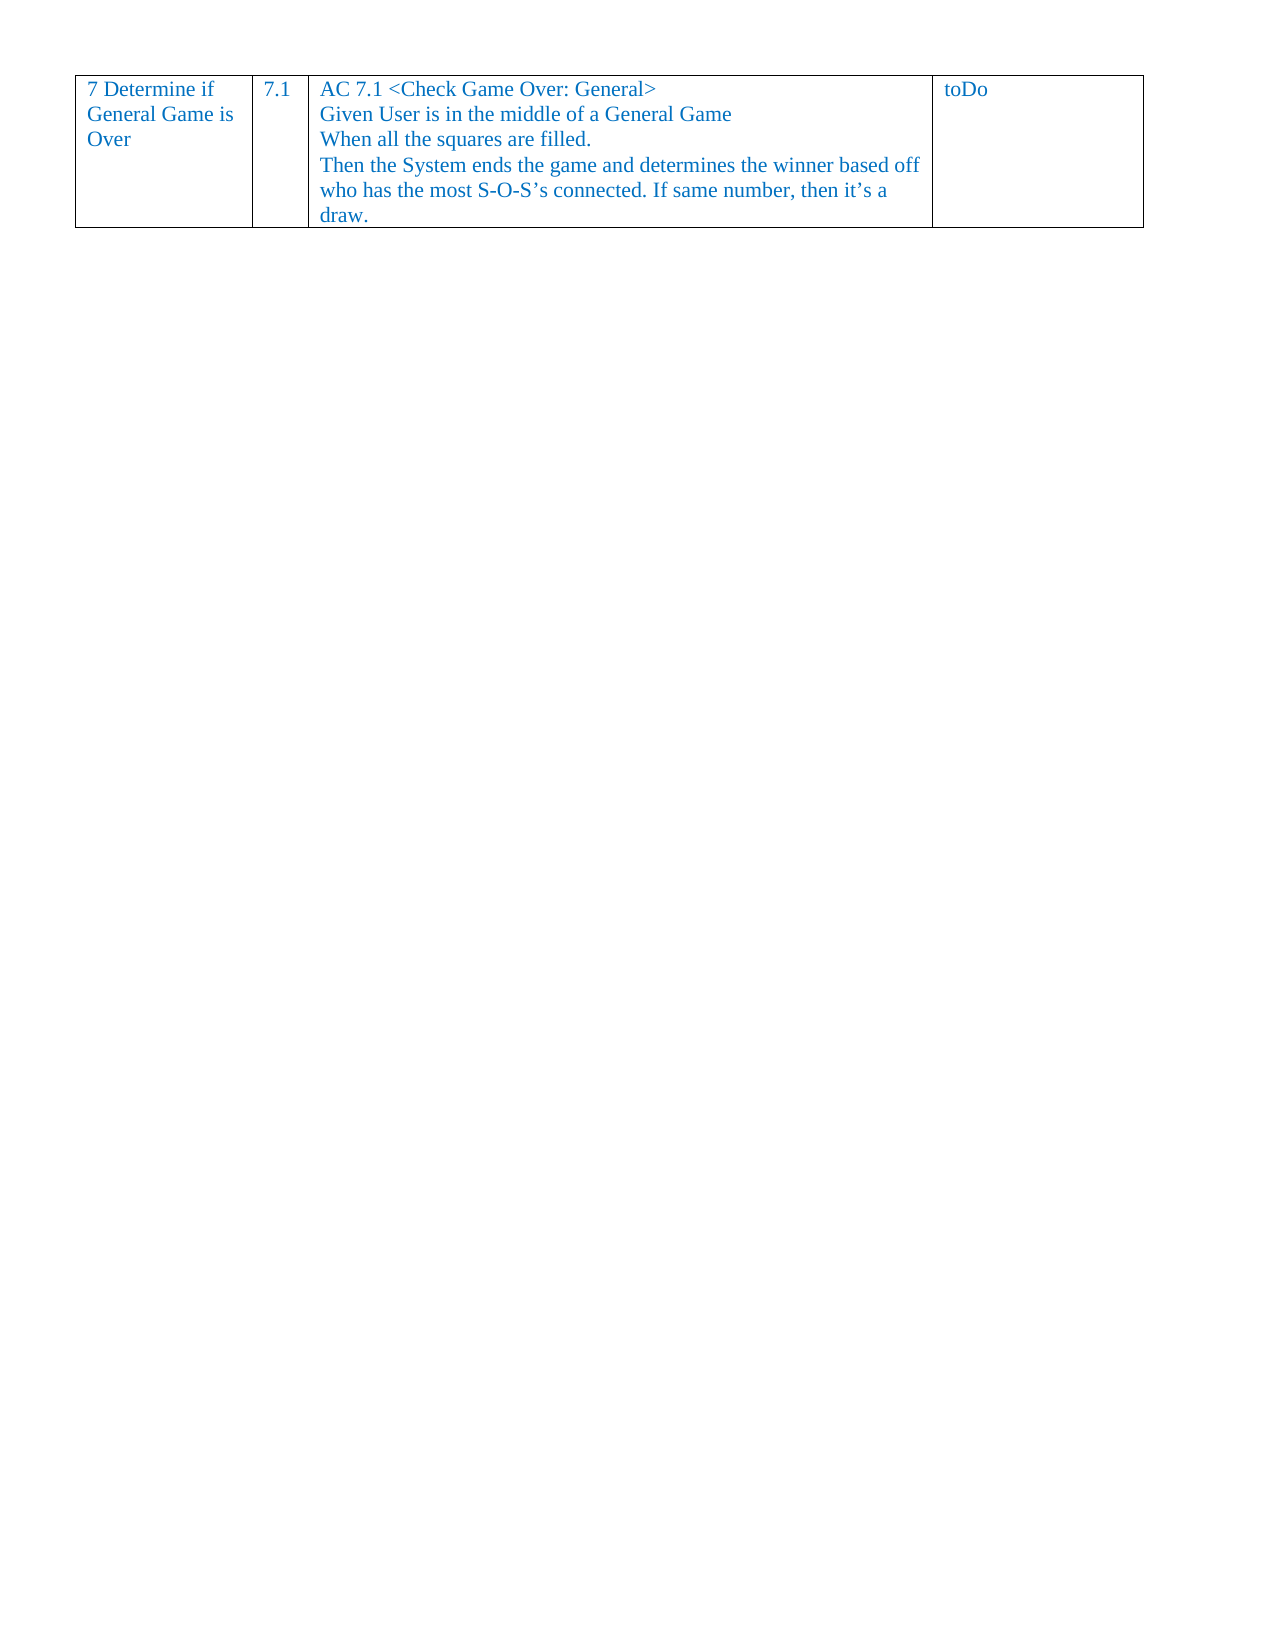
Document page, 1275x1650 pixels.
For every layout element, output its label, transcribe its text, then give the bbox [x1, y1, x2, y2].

table_cell toDo [933, 76, 1143, 227]
table_cell 7.1 [253, 76, 308, 227]
table_cell 7 Determine if General Game is Over [76, 76, 252, 227]
table_cell AC 7.1 <Check Game Over: General> Given User is in the middle of a General Game When all the squares are filled. Then the System ends the game and determines the winner based off who has the most S-O-S’s connected. If same number, then it’s a draw. [309, 76, 932, 227]
